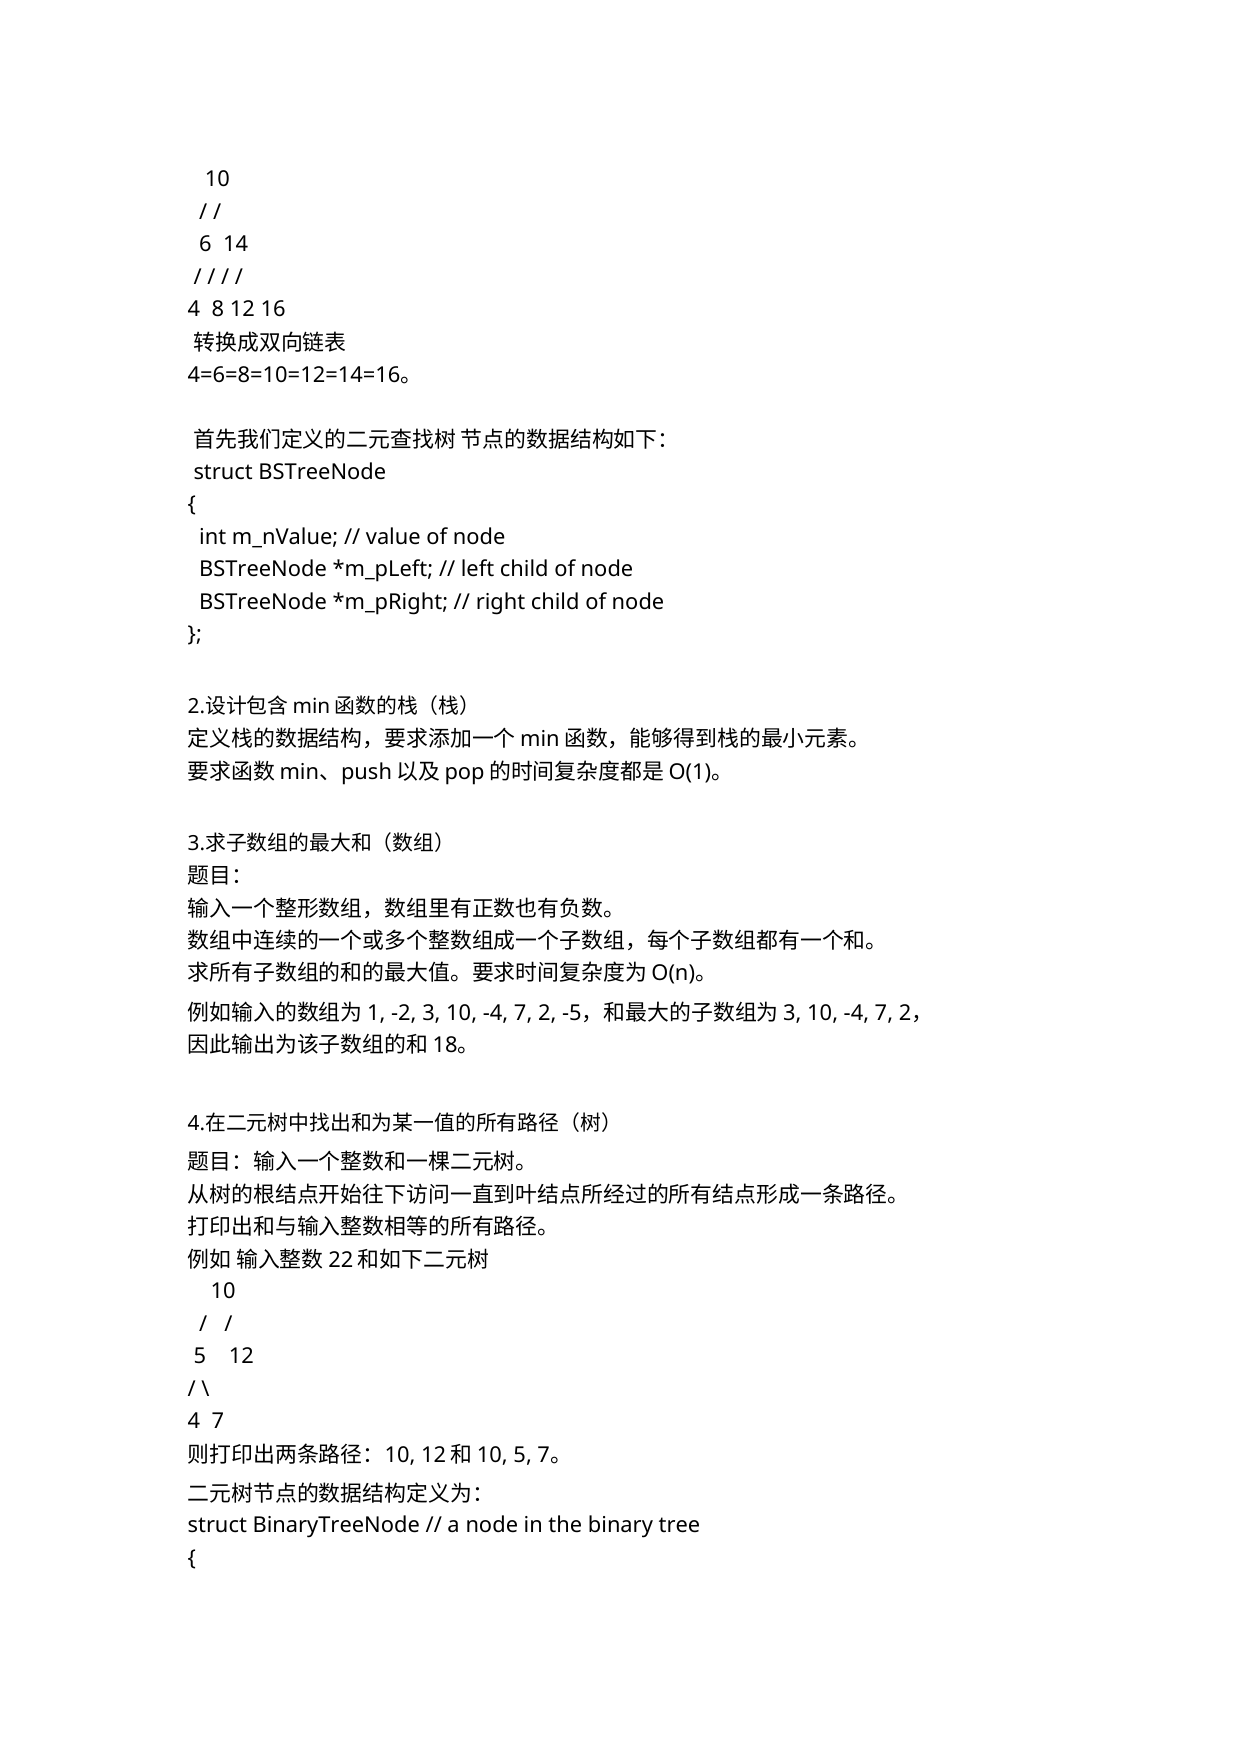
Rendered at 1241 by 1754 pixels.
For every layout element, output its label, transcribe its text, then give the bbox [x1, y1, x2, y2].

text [187, 1475, 1053, 1573]
text 3.求子数组的最大和（数组） 题目： 输入一个整形数组，数组里有正数也有负数。 数组中连续的一个或多个整数组成一个子数组，每个子数组都有一个和。 求所有子数组的和的最大值。要求时间复杂度为O(n)。 [187, 793, 1053, 988]
text 4.在二元树中找出和为某一值的所有路径（树） [187, 1105, 1053, 1137]
text 例如输入的数组为1, -2, 3, 10, -4, 7, 2, -5，和最大的子数组为3, 10, -4, 7, 2， 因此输出为该子数组的和18。 [187, 994, 1053, 1059]
text 题目：输入一个整数和一棵二元树。 从树的根结点开始往下访问一直到叶结点所经过的所有结点形成一条路径。 打印出和与输入整数相等的所有路径。 例如 输入整数22和如下二元树 10 / / 5 12 / \ 4 7 则打印出两条路径：10, 12和10, 5, 7。 [187, 1144, 1053, 1469]
text 2.设计包含min函数的栈（栈） 定义栈的数据结构，要求添加一个min函数，能够得到栈的最小元素。 要求函数min、push以及pop的时间复杂度都是O(1)。 [187, 656, 1053, 786]
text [187, 162, 1053, 649]
